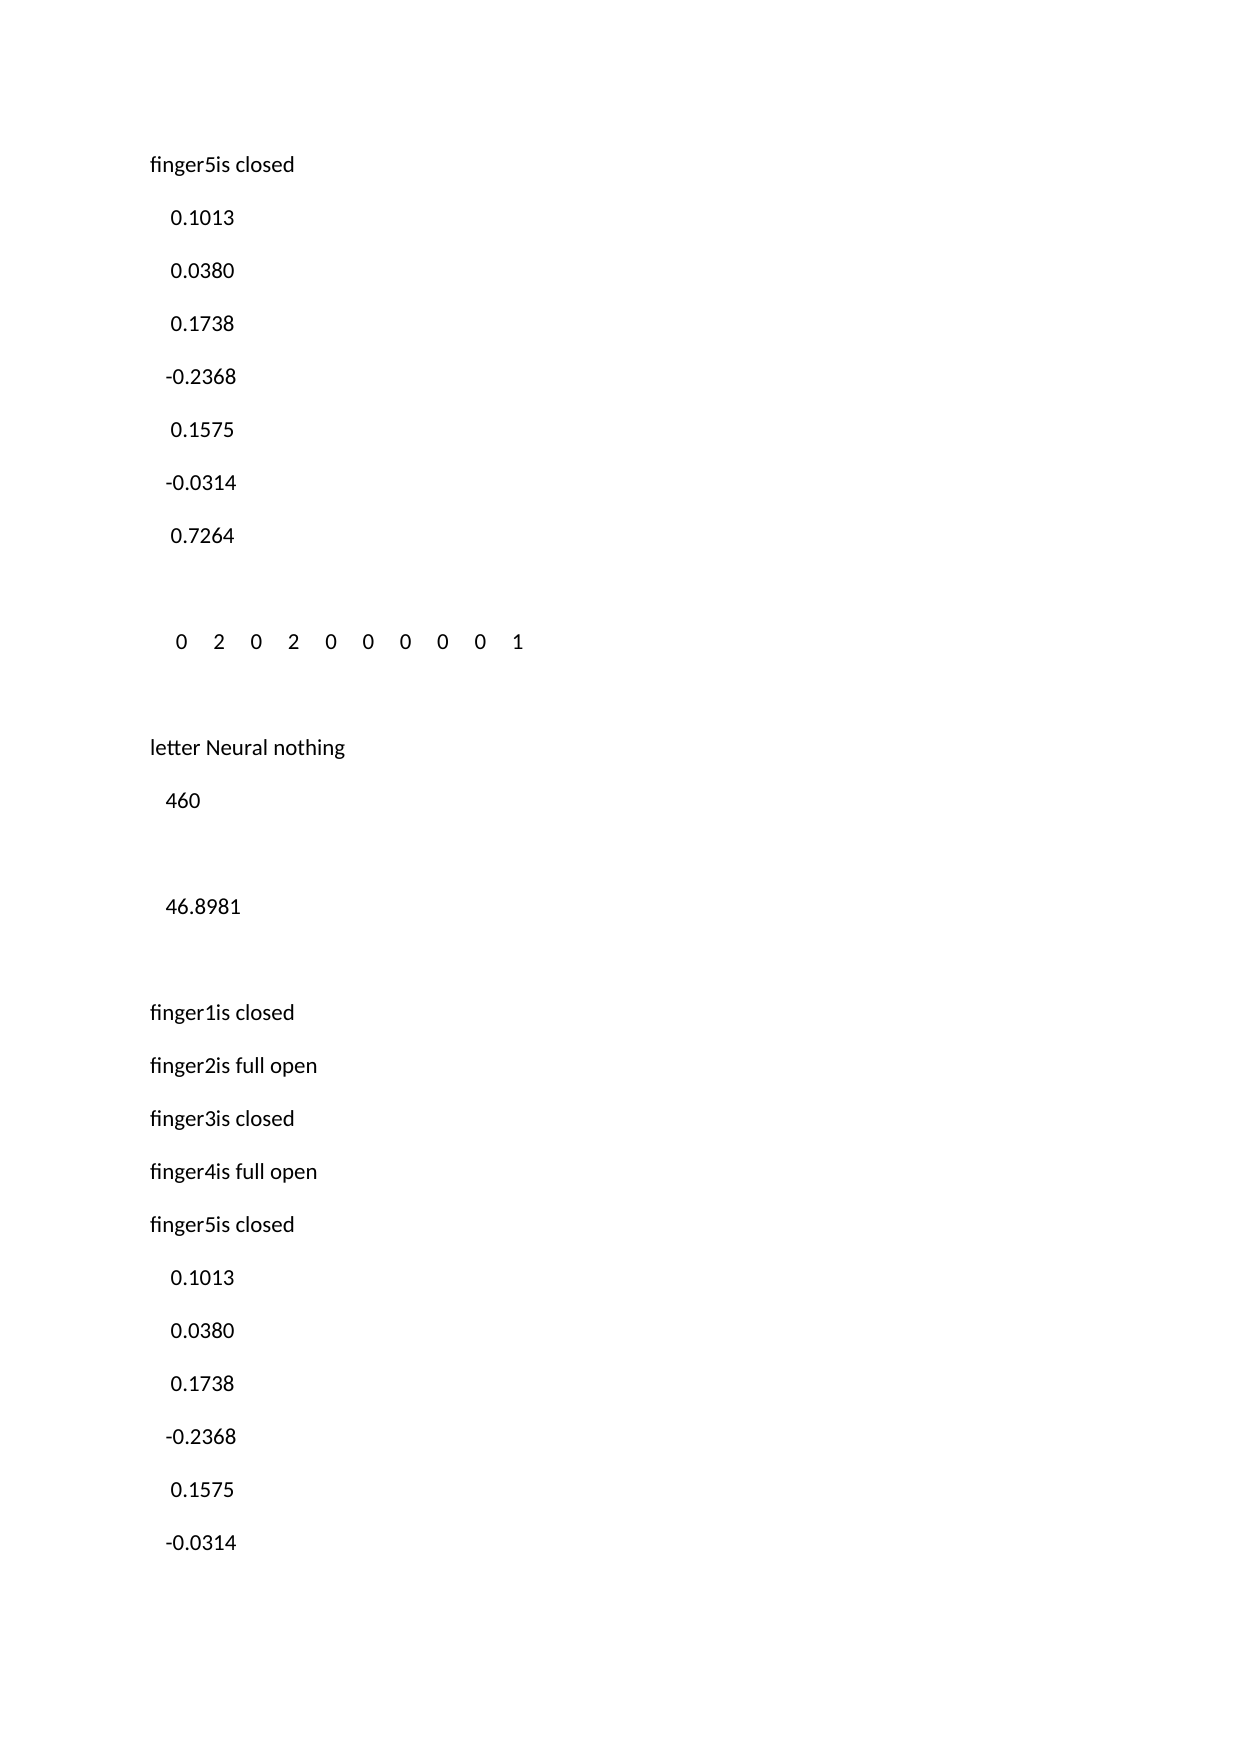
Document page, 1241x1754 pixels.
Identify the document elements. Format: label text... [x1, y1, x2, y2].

text finger4is full open [150, 1157, 1090, 1185]
text 0.0380 [150, 256, 1090, 284]
text 0.0380 [150, 1316, 1090, 1344]
text finger1is closed [150, 998, 1090, 1026]
text letter Neural nothing [150, 733, 1090, 761]
text 0.1738 [150, 309, 1090, 337]
text finger5is closed [150, 150, 1090, 178]
text -0.2368 [150, 362, 1090, 390]
text 0 2 0 2 0 0 0 0 0 1 [150, 627, 1090, 655]
text 0.1575 [150, 415, 1090, 443]
text finger3is closed [150, 1104, 1090, 1132]
text -0.0314 [150, 1528, 1090, 1557]
text 0.1013 [150, 1263, 1090, 1291]
text 0.1013 [150, 203, 1090, 231]
text finger2is full open [150, 1051, 1090, 1079]
text -0.2368 [150, 1422, 1090, 1451]
text -0.0314 [150, 468, 1090, 496]
text 0.1575 [150, 1476, 1090, 1503]
text 0.7264 [150, 521, 1090, 549]
text 460 [150, 786, 1090, 814]
text 0.1738 [150, 1369, 1090, 1397]
text 46.8981 [150, 892, 1090, 920]
text finger5is closed [150, 1210, 1090, 1238]
